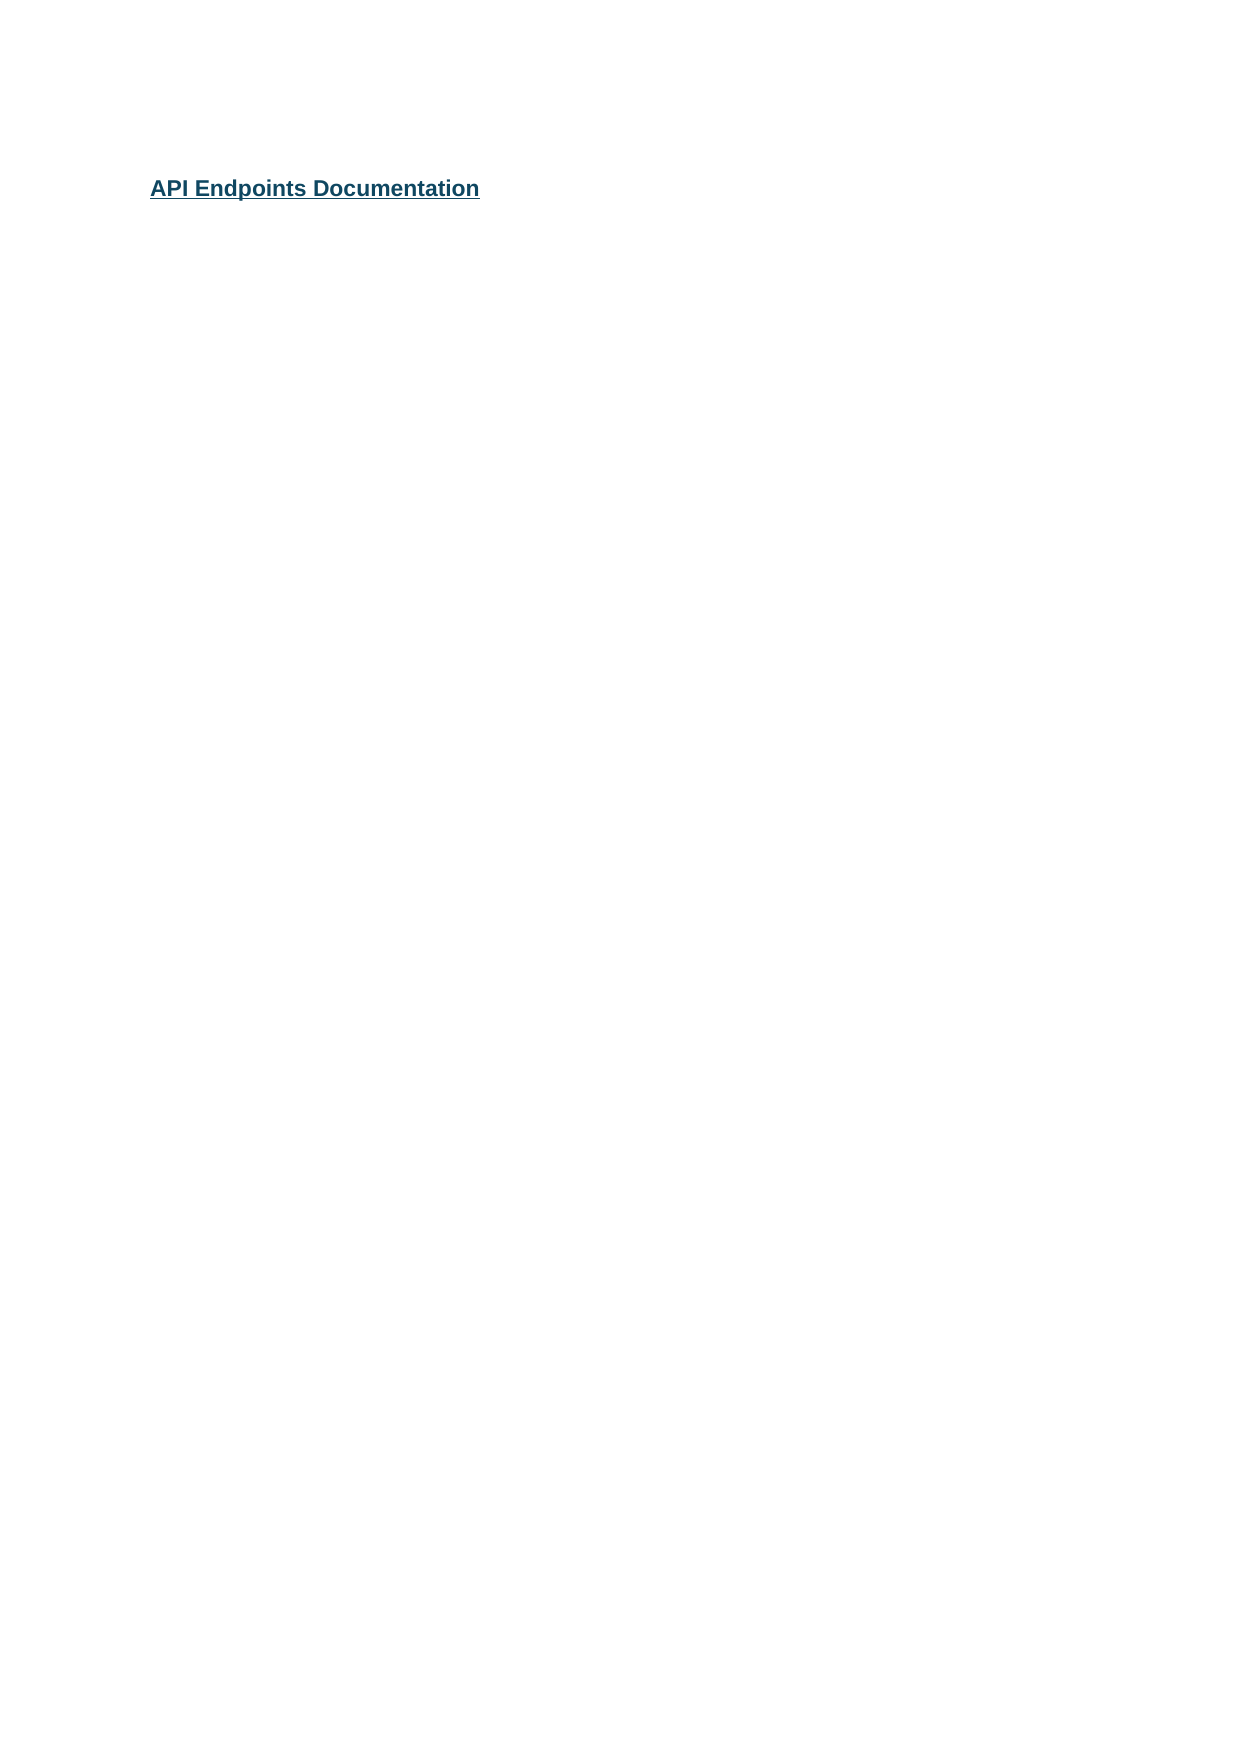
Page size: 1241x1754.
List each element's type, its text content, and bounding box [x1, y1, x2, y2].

subtitle API Endpoints Documentation [150, 175, 1090, 201]
